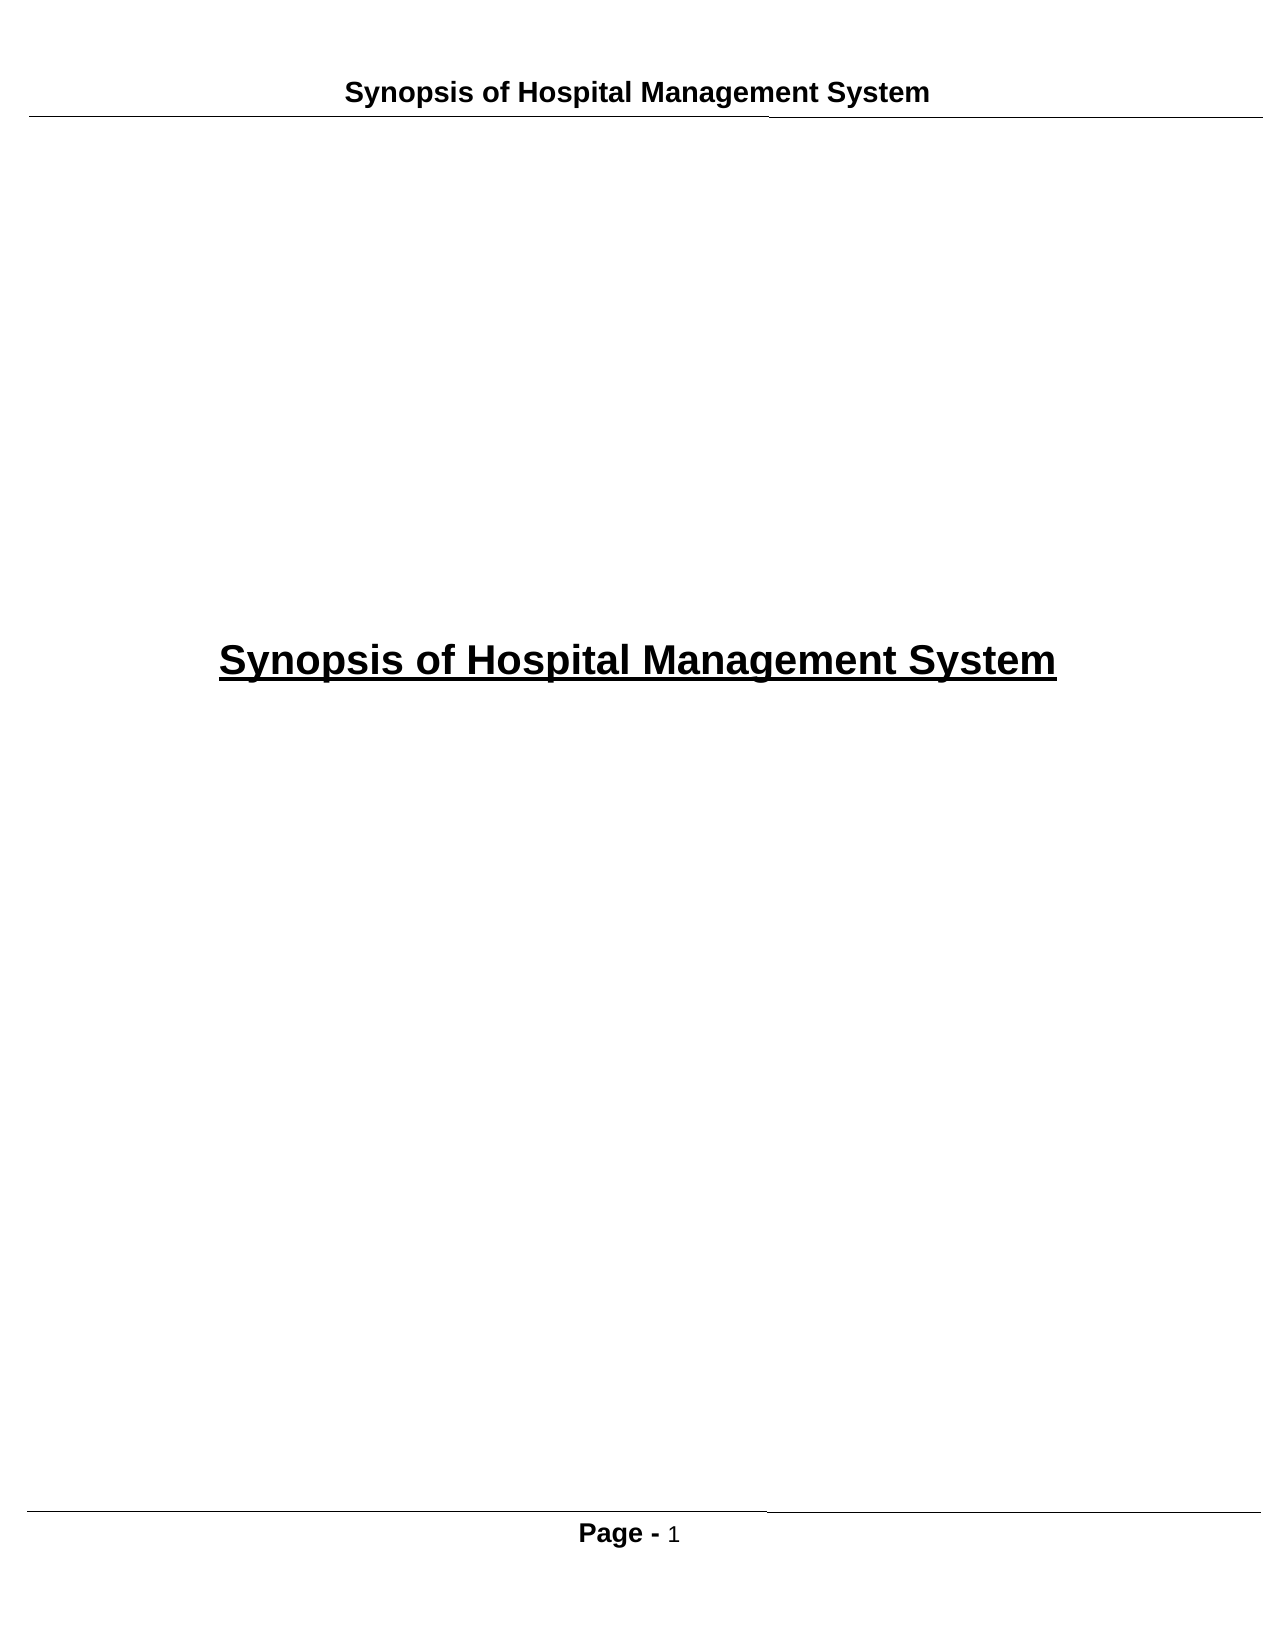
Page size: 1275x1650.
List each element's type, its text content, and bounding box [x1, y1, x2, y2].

title Synopsis of Hospital Management System [219, 635, 1148, 683]
